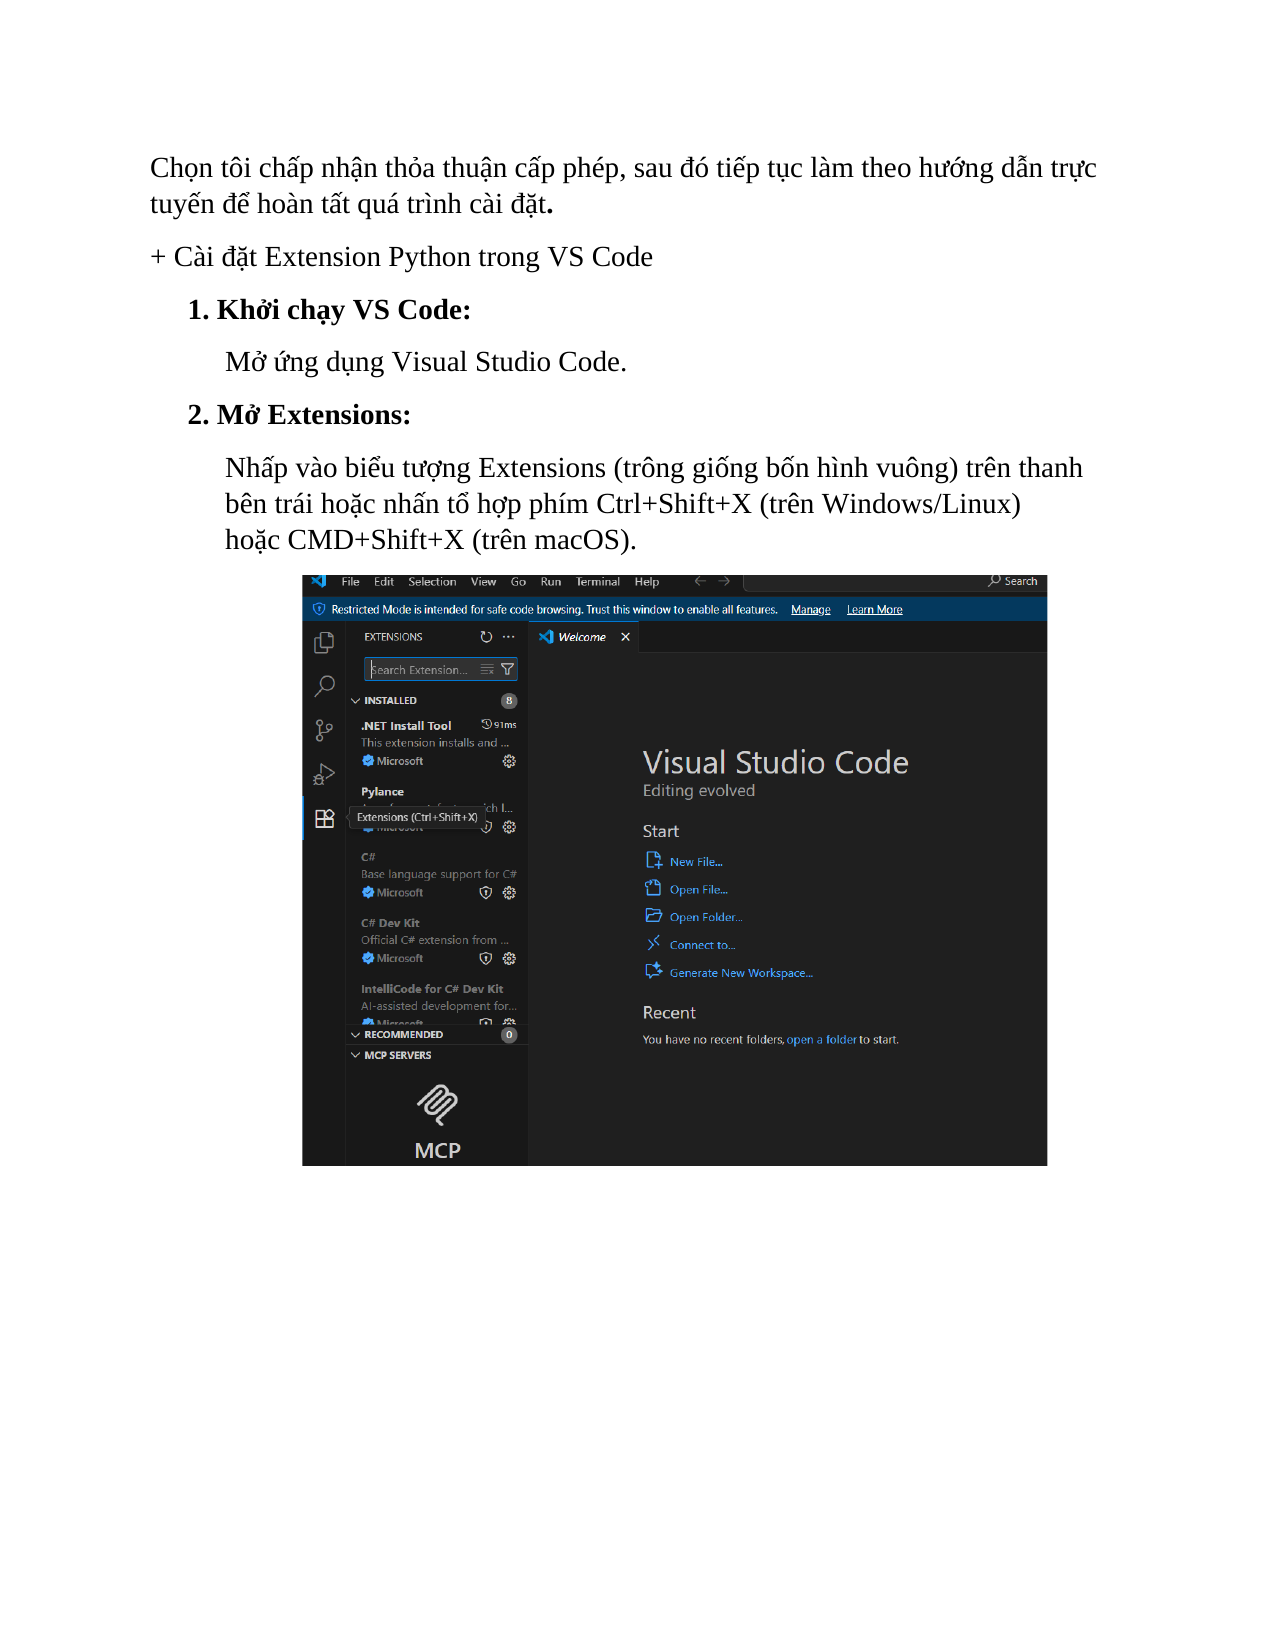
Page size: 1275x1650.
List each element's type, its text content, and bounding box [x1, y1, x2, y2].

text 1. Khởi chạy VS Code: [187, 292, 1125, 325]
text Chọn tôi chấp nhận thỏa thuận cấp phép, sau đó tiếp tục làm theo hướng dẫn trực tuyến để hoàn tất quá trình cài đặt. [150, 150, 1125, 220]
text + Cài đặt Extension Python trong VS Code [150, 239, 1125, 272]
text 2. Mở Extensions: [187, 397, 1125, 431]
picture [302, 575, 1048, 1166]
text Mở ứng dụng Visual Studio Code. [150, 344, 1125, 378]
text Nhấp vào biểu tượng Extensions (trông giống bốn hình vuông) trên thanh bên trái hoặc nhấn tổ hợp phím Ctrl+Shift+X (trên Windows/Linux) hoặc CMD+Shift+X (trên macOS). [225, 450, 1125, 556]
